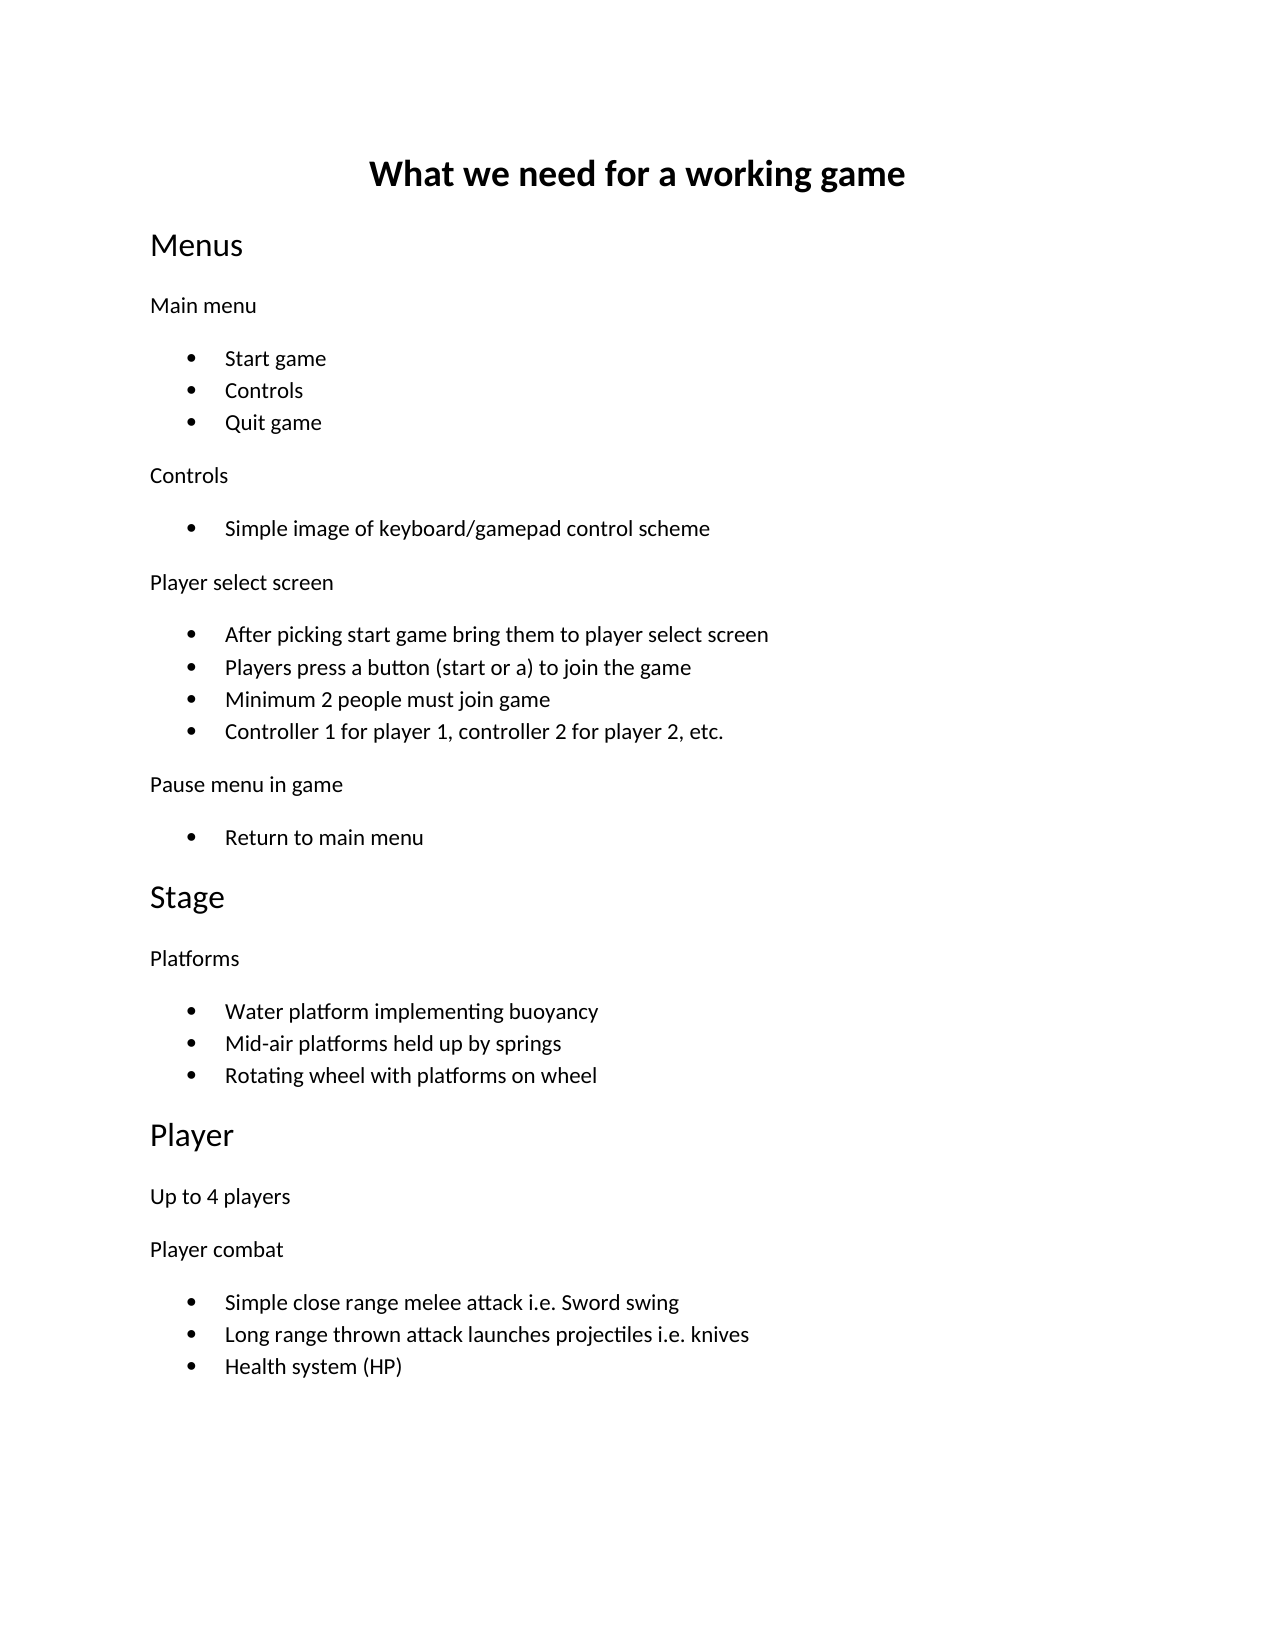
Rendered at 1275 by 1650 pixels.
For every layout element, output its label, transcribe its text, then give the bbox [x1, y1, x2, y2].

list Start game [187, 344, 1125, 372]
list Simple image of keyboard/gamepad control scheme [187, 514, 1125, 543]
list Players press a button (start or a) to join the game [187, 653, 1125, 681]
list Mid-air platforms held up by springs [187, 1029, 1125, 1057]
list Long range thrown attack launches projectiles i.e. knives [187, 1320, 1125, 1348]
list Simple close range melee attack i.e. Sword swing [187, 1288, 1125, 1316]
list Health system (HP) [187, 1352, 1125, 1380]
text Platforms [150, 944, 1125, 972]
text Controls [150, 462, 1125, 489]
text Menus [150, 223, 1125, 264]
list Quit game [187, 408, 1125, 437]
list Controller 1 for player 1, controller 2 for player 2, etc. [187, 717, 1125, 745]
text Player combat [150, 1235, 1125, 1263]
list Water platform implementing buoyancy [187, 997, 1125, 1025]
list Return to main menu [187, 823, 1125, 851]
text Up to 4 players [150, 1182, 1125, 1210]
list Rotating wheel with platforms on wheel [187, 1061, 1125, 1089]
text Main menu [150, 291, 1125, 319]
text Player [150, 1114, 1125, 1155]
list Minimum 2 people must join game [187, 685, 1125, 713]
text Player select screen [150, 568, 1125, 596]
text Pause menu in game [150, 770, 1125, 798]
list After picking start game bring them to player select screen [187, 621, 1125, 649]
text Stage [150, 876, 1125, 917]
text What we need for a working game [150, 150, 1125, 196]
list Controls [187, 376, 1125, 404]
